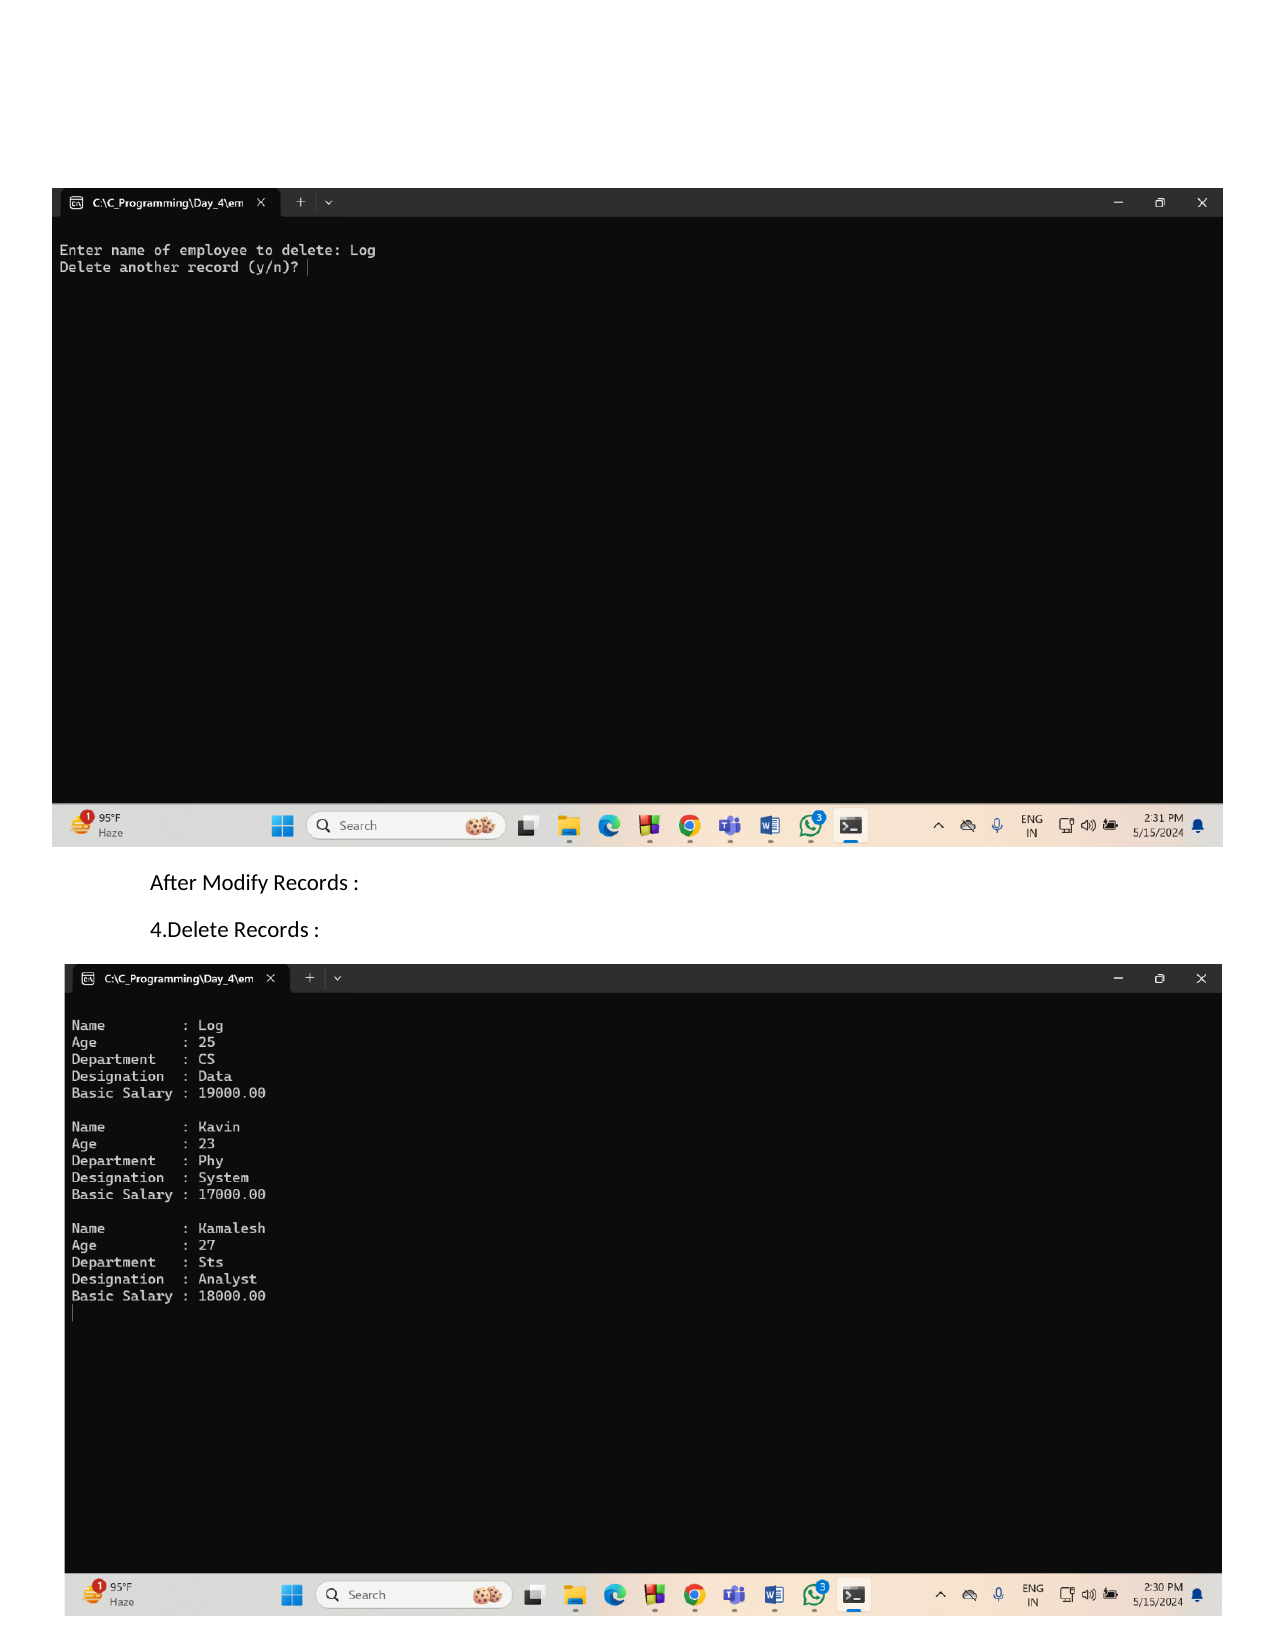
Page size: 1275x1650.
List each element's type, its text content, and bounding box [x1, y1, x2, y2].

picture [52, 188, 1223, 847]
text 4.Delete Records : [150, 915, 1125, 943]
text After Modify Records : [150, 847, 1125, 896]
picture [64, 964, 1222, 1616]
